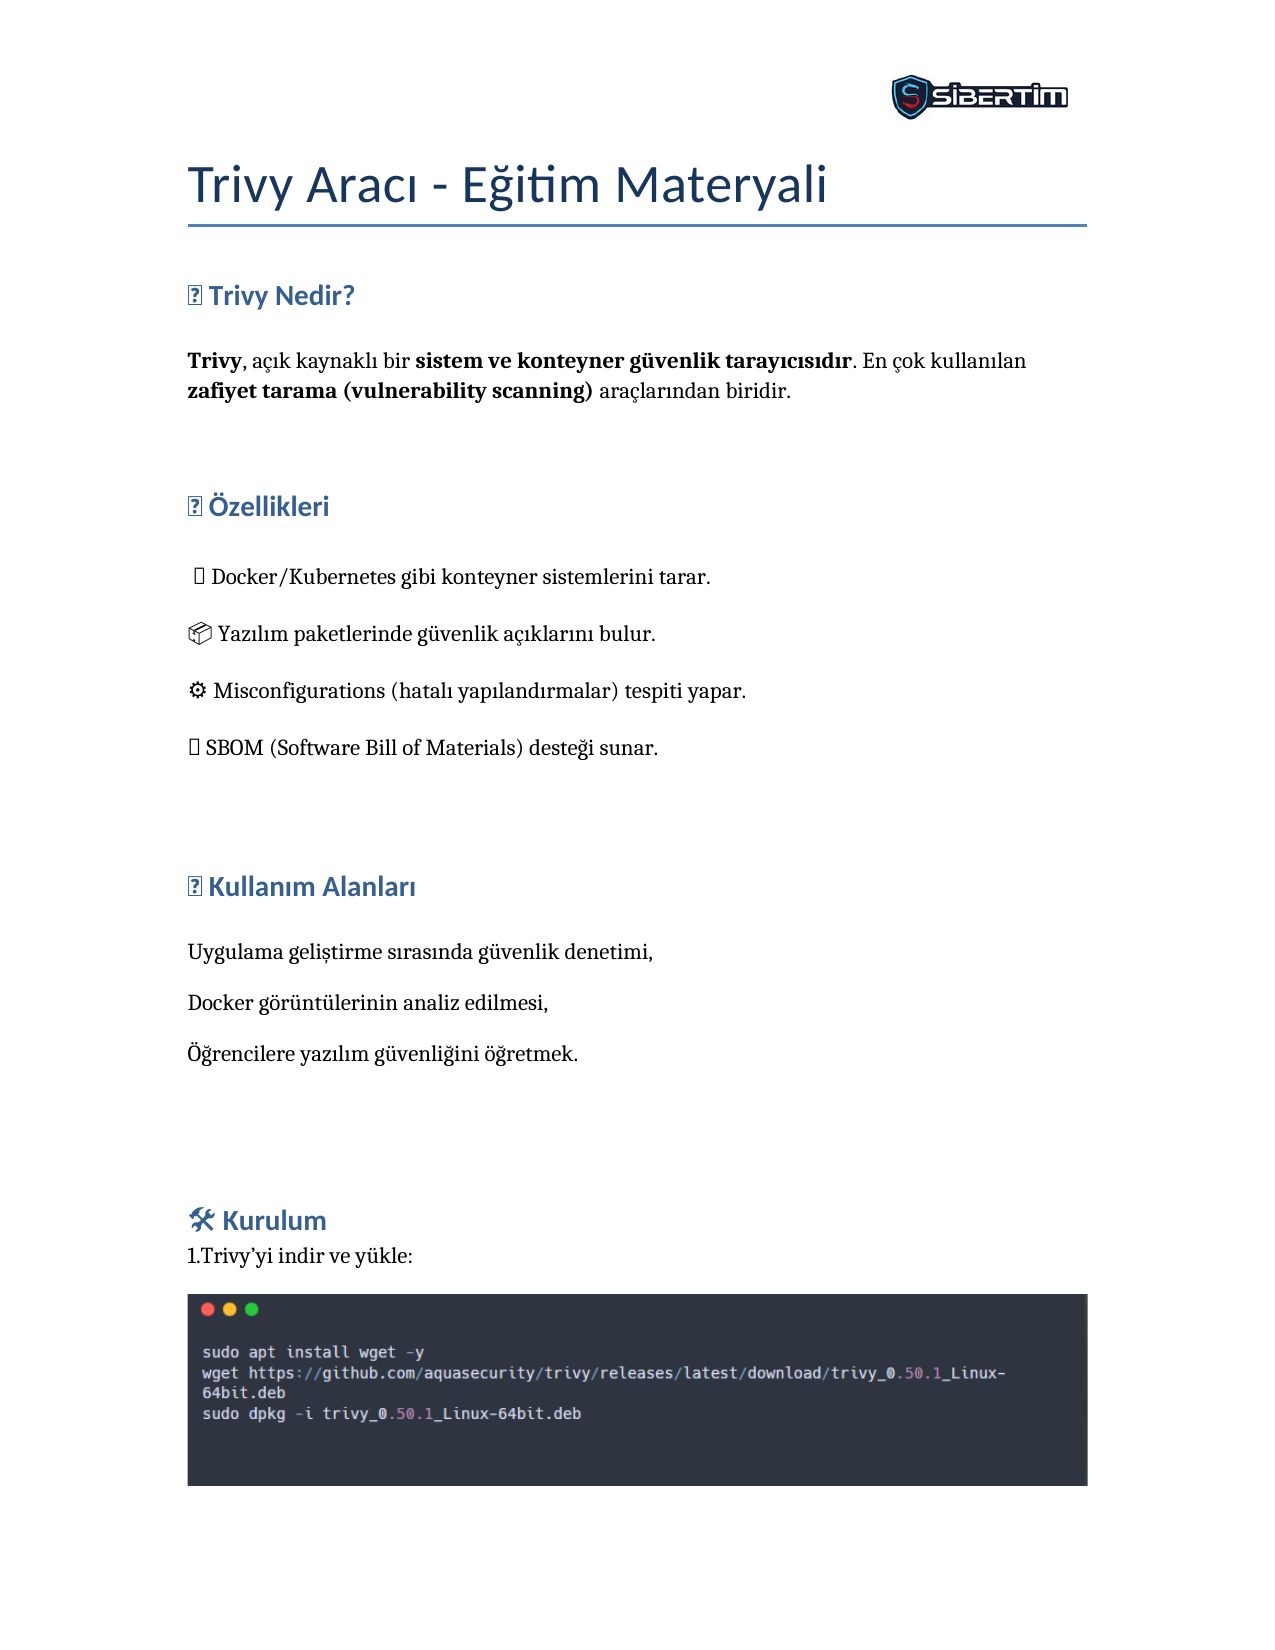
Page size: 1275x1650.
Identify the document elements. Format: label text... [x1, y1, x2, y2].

text 📦 Yazılım paketlerinde güvenlik açıklarını bulur. [187, 617, 1087, 648]
text Docker görüntülerinin analiz edilmesi, [187, 990, 1087, 1016]
text 1.Trivy’yi indir ve yükle: [187, 1243, 1087, 1269]
subtitle 🚀 Özellikleri [187, 488, 1087, 524]
text Uygulama geliştirme sırasında güvenlik denetimi, [187, 908, 1087, 965]
picture [187, 1294, 1088, 1486]
text 📄 SBOM (Software Bill of Materials) desteği sunar. [187, 731, 1087, 762]
picture [888, 75, 1069, 120]
subtitle 🧠 Trivy Nedir? [187, 277, 1087, 312]
subtitle 🛠️ Kurulum [187, 1202, 1087, 1238]
text Trivy, açık kaynaklı bir sistem ve konteyner güvenlik tarayıcısıdır. En çok kullanılan zafiyet tarama (vulnerability scanning) araçlarından biridir. [187, 317, 1087, 434]
subtitle 🎯 Kullanım Alanları [187, 868, 1087, 903]
text ⚙️ Misconfigurations (hatalı yapılandırmalar) tespiti yapar. [187, 674, 1087, 705]
text Öğrencilere yazılım güvenliğini öğretmek. [187, 1041, 1087, 1067]
title Trivy Aracı - Eğitim Materyali [187, 150, 1087, 227]
text 🐳 Docker/Kubernetes gibi konteyner sistemlerini tarar. [187, 529, 1087, 592]
